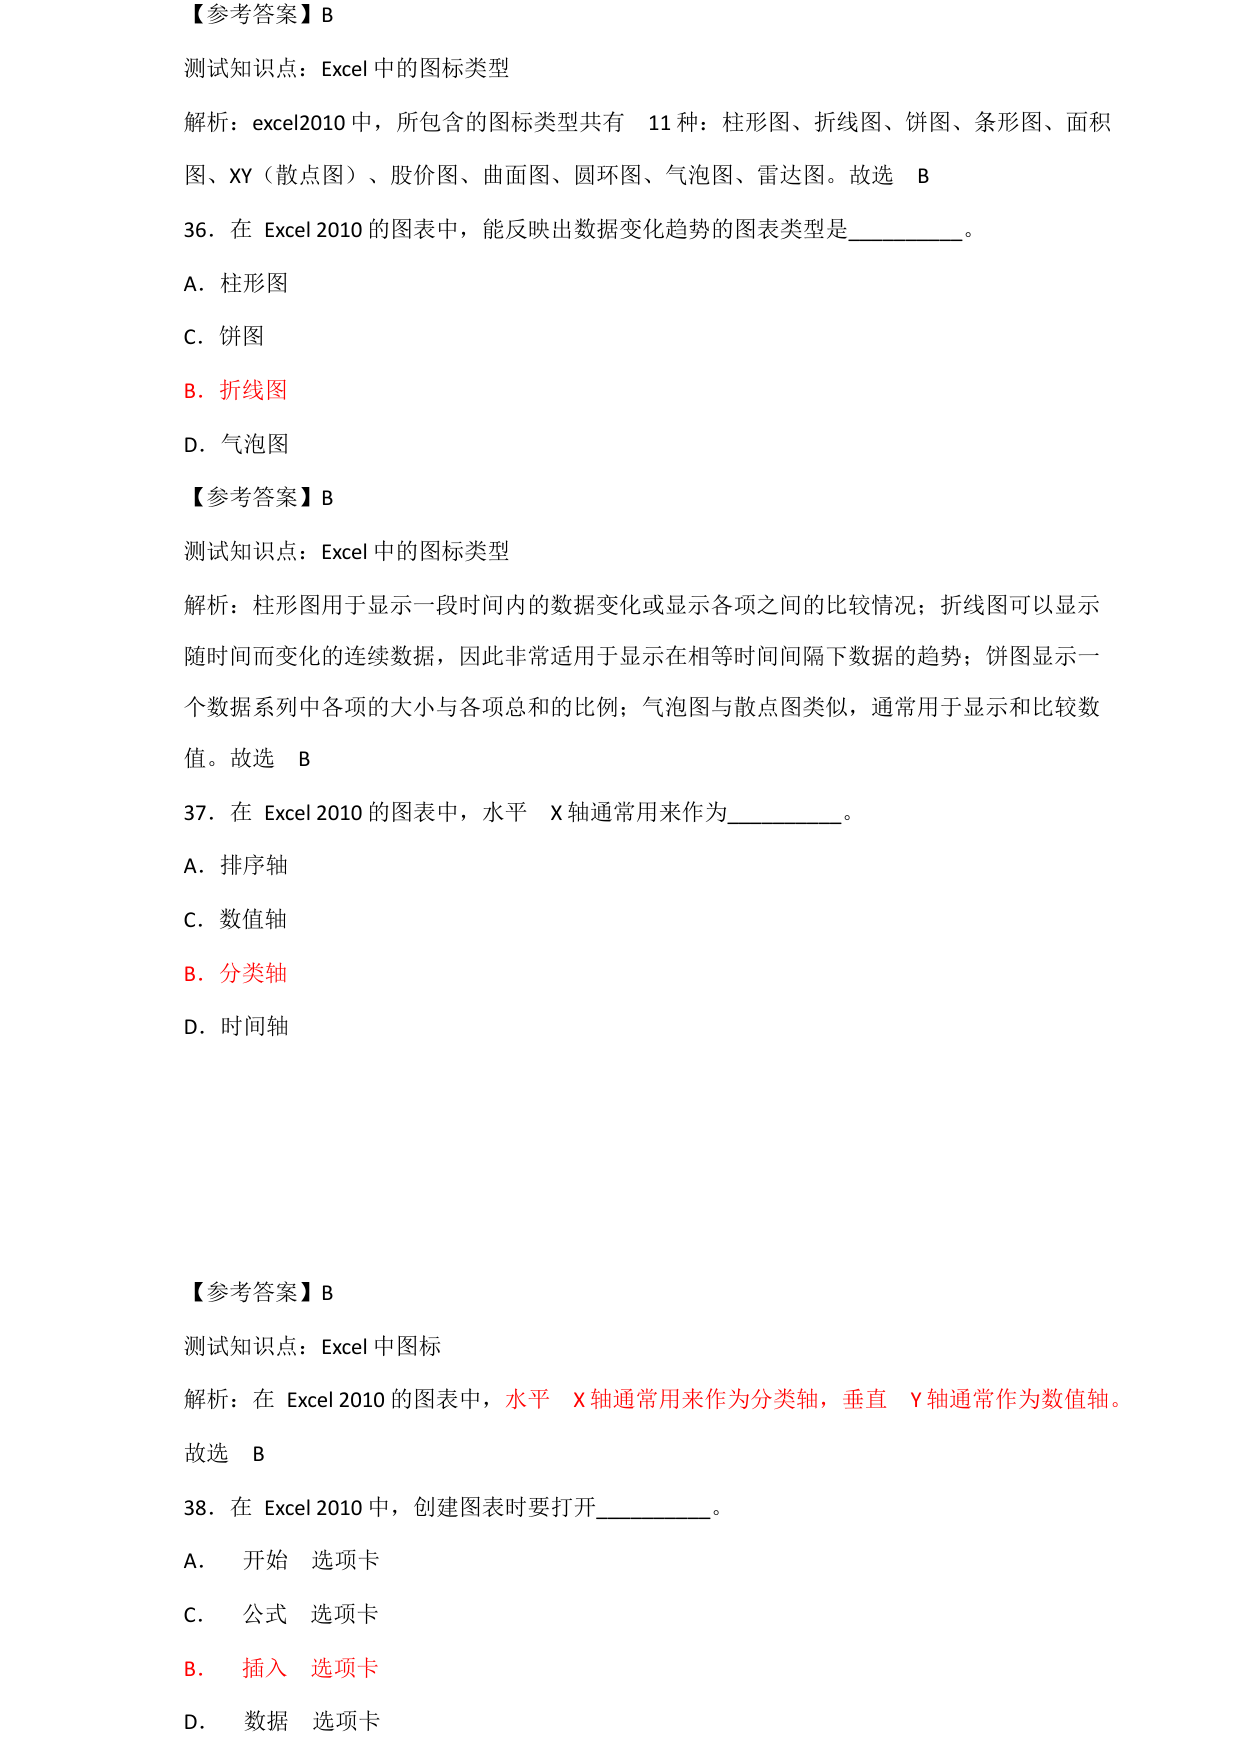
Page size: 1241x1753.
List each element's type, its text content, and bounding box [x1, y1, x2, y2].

text 38．在 Excel 2010中，创建图表时要打开__________。 [183, 1492, 1240, 1521]
text 解析：excel2010中，所包含的图标类型共有 11种：柱形图、折线图、饼图、条形图、面积 [183, 107, 1240, 136]
text A．“开始”选项卡 [183, 1546, 1240, 1574]
text 37．在 Excel 2010的图表中，水平 X轴通常用来作为__________。 [183, 797, 1240, 826]
text A．排序轴 [183, 851, 1240, 879]
text 值。故选 B [183, 743, 1240, 772]
text D．气泡图 [183, 429, 1240, 458]
text B．分类轴 [183, 958, 1240, 987]
text 测试知识点：Excel中的图标类型 [183, 536, 1240, 565]
text C．“公式”选项卡 [183, 1599, 1240, 1628]
text A．柱形图 [183, 268, 1240, 297]
text B．折线图 [183, 376, 1240, 404]
text D．“数据”选项卡 [183, 1707, 1240, 1735]
text D．时间轴 [183, 1012, 1240, 1040]
text 测试知识点：Excel中的图标类型 [183, 54, 1240, 82]
text 个数据系列中各项的大小与各项总和的比例；气泡图与散点图类似，通常用于显示和比较数 [183, 692, 1240, 718]
text C．数值轴 [183, 904, 1240, 933]
text 【参考答案】B [183, 0, 1240, 29]
text 【参考答案】B [183, 483, 1240, 511]
text 解析：在 Excel 2010的图表中，水平 X轴通常用来作为分类轴，垂直 Y轴通常作为数值轴。 [183, 1385, 1240, 1413]
text B．“插入”选项卡 [183, 1653, 1240, 1682]
text 故选 B [183, 1438, 1240, 1467]
text C．饼图 [183, 322, 1240, 351]
text 【参考答案】B [183, 1277, 1240, 1306]
text 测试知识点：Excel中图标 [183, 1331, 1240, 1360]
text 解析：柱形图用于显示一段时间内的数据变化或显示各项之间的比较情况；折线图可以显示 [183, 590, 1240, 616]
text 图、XY（散点图）、股价图、曲面图、圆环图、气泡图、雷达图。故选 B [183, 161, 1240, 189]
text 36．在 Excel 2010的图表中，能反映出数据变化趋势的图表类型是__________。 [183, 214, 1240, 243]
text 随时间而变化的连续数据，因此非常适用于显示在相等时间间隔下数据的趋势；饼图显示一 [183, 641, 1240, 667]
